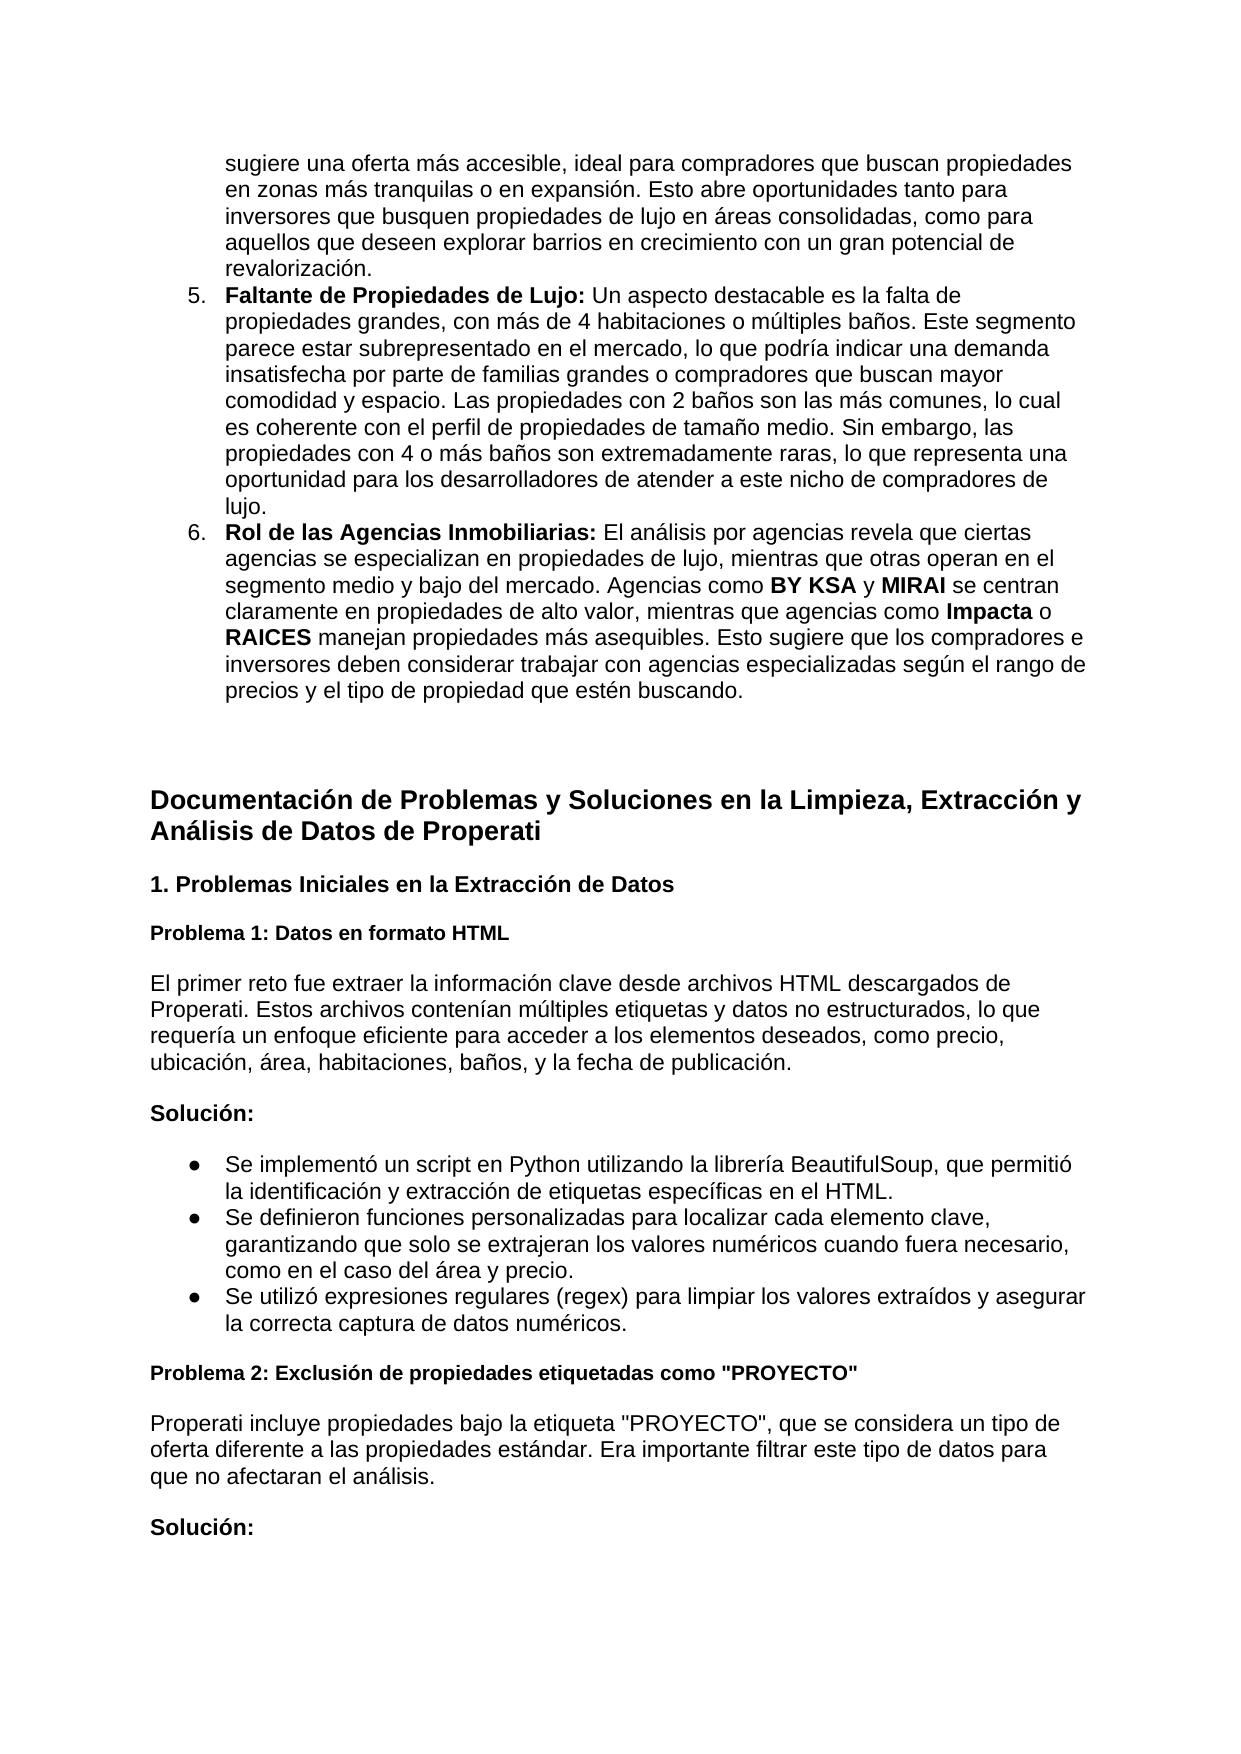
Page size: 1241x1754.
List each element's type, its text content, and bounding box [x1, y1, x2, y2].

text El primer reto fue extraer la información clave desde archivos HTML descargados de Properati. Estos archivos contenían múltiples etiquetas y datos no estructurados, lo que requería un enfoque eficiente para acceder a los elementos deseados, como precio, ubicación, área, habitaciones, baños, y la fecha de publicación. [150, 970, 1090, 1075]
subtitle Problema 1: Datos en formato HTML [150, 921, 1090, 945]
text Solución: [150, 1100, 1090, 1126]
subtitle Problema 2: Exclusión de propiedades etiquetadas como "PROYECTO" [150, 1361, 1090, 1385]
list Se definieron funciones personalizadas para localizar cada elemento clave, garantizando que solo se extrajeran los valores numéricos cuando fuera necesario, como en el caso del área y precio. [187, 1204, 1090, 1283]
list Se utilizó expresiones regulares (regex) para limpiar los valores extraídos y asegurar la correcta captura de datos numéricos. [187, 1283, 1090, 1336]
list Se implementó un script en Python utilizando la librería BeautifulSoup, que permitió la identificación y extracción de etiquetas específicas en el HTML. [187, 1151, 1090, 1204]
text Properati incluye propiedades bajo la etiqueta "PROYECTO", que se considera un tipo de oferta diferente a las propiedades estándar. Era importante filtrar este tipo de datos para que no afectaran el análisis. [150, 1410, 1090, 1489]
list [187, 150, 1090, 282]
subtitle Documentación de Problemas y Soluciones en la Limpieza, Extracción y Análisis de Datos de Properati [150, 784, 1090, 846]
text Solución: [150, 1514, 1090, 1540]
list Faltante de Propiedades de Lujo: Un aspecto destacable es la falta de propiedades grandes, con más de 4 habitaciones o múltiples baños. Este segmento parece estar subrepresentado en el mercado, lo que podría indicar una demanda insatisfecha por parte de familias grandes o compradores que buscan mayor comodidad y espacio. Las propiedades con 2 baños son las más comunes, lo cual es coherente con el perfil de propiedades de tamaño medio. Sin embargo, las propiedades con 4 o más baños son extremadamente raras, lo que representa una oportunidad para los desarrolladores de atender a este nicho de compradores de lujo. [187, 282, 1090, 519]
subtitle 1. Problemas Iniciales en la Extracción de Datos [150, 871, 1090, 898]
list Rol de las Agencias Inmobiliarias: El análisis por agencias revela que ciertas agencias se especializan en propiedades de lujo, mientras que otras operan en el segmento medio y bajo del mercado. Agencias como BY KSA y MIRAI se centran claramente en propiedades de alto valor, mientras que agencias como Impacta o RAICES manejan propiedades más asequibles. Esto sugiere que los compradores e inversores deben considerar trabajar con agencias especializadas según el rango de precios y el tipo de propiedad que estén buscando. [187, 519, 1090, 703]
